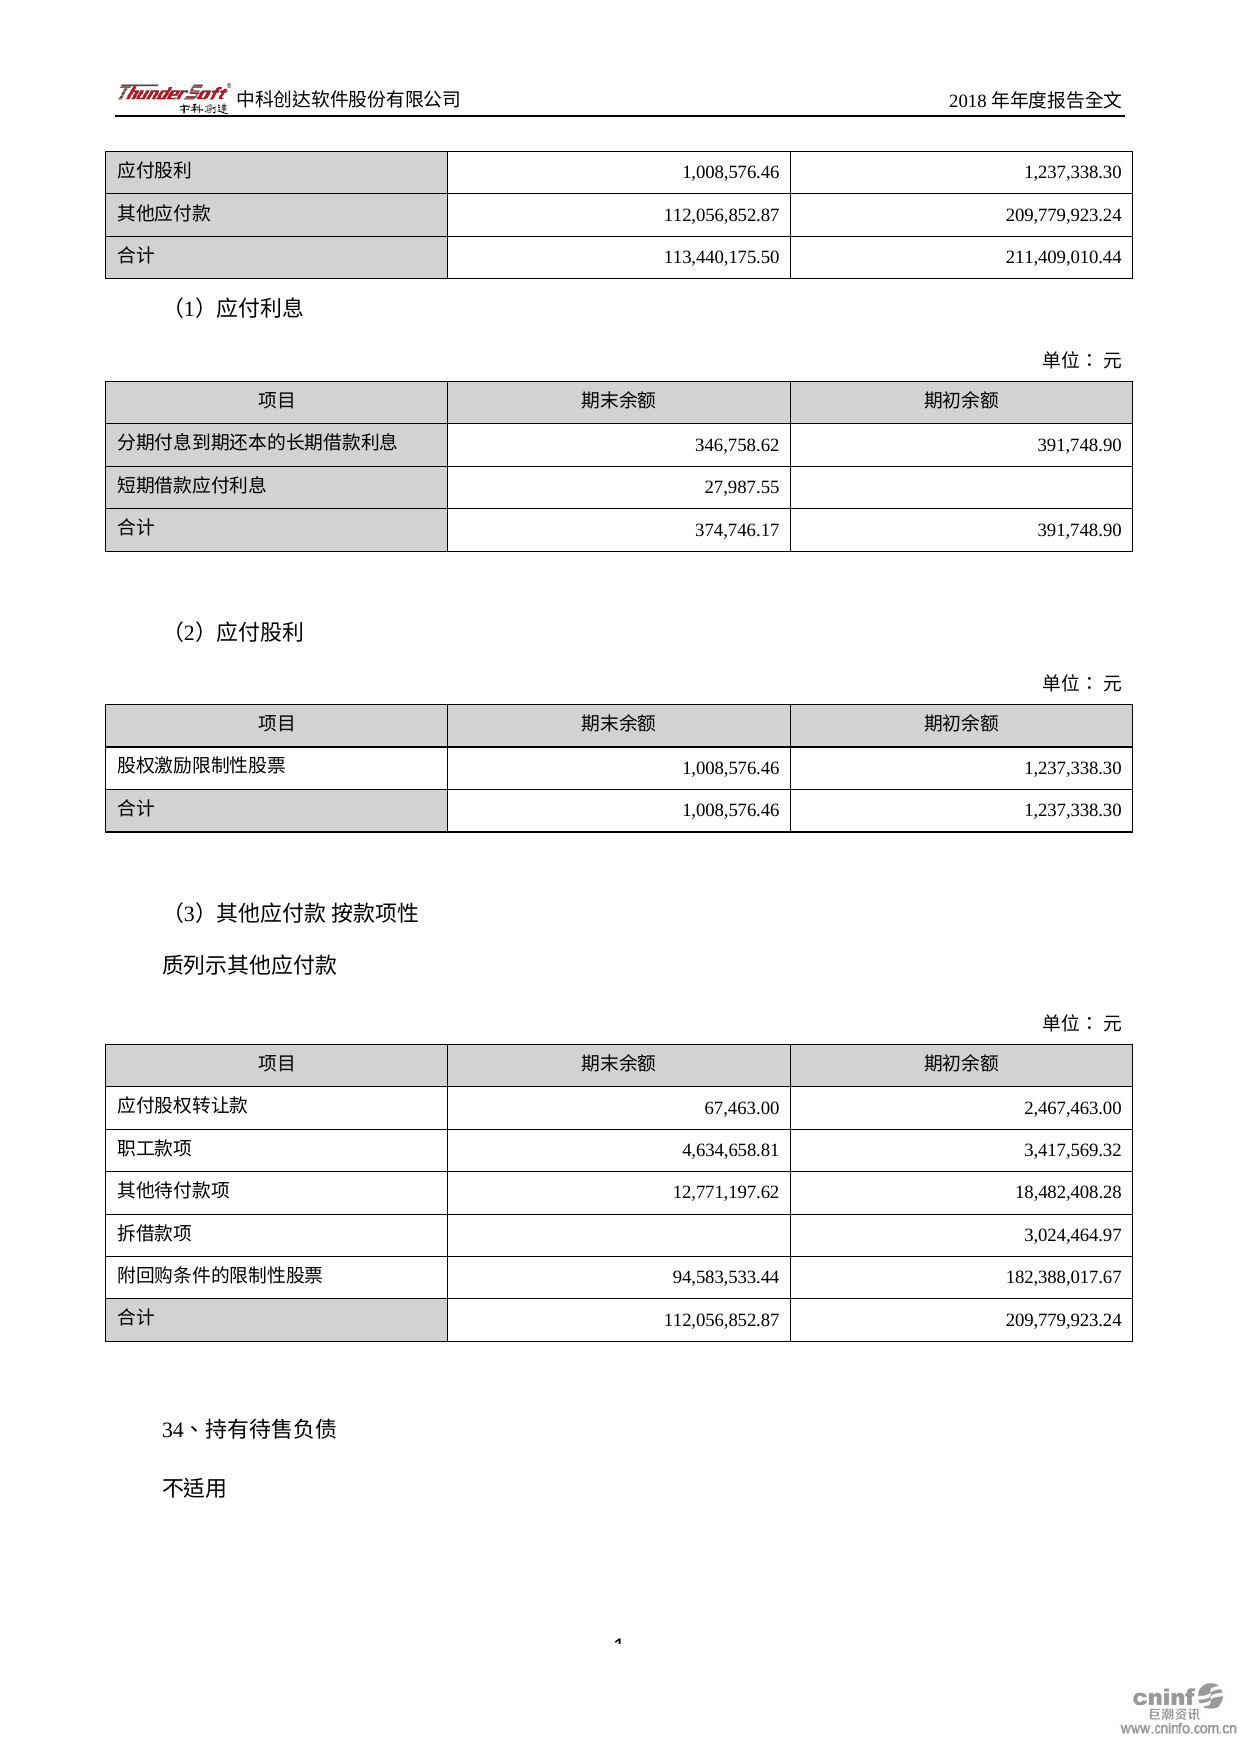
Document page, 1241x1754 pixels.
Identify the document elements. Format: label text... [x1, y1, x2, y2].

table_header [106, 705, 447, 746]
text 单位： 元 [96, 347, 1122, 373]
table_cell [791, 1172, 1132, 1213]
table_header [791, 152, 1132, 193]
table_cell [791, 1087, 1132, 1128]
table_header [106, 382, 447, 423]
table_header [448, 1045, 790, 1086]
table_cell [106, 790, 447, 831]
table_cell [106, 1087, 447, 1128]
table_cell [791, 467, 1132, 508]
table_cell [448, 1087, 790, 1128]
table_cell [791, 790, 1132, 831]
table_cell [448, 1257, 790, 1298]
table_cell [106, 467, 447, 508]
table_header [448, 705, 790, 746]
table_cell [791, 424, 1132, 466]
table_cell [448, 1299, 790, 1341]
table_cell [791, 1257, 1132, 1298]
text 34、持有待售负债 [162, 1410, 1134, 1444]
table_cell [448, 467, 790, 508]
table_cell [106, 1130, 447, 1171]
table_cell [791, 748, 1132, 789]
text （1）应付利息 [162, 293, 1134, 323]
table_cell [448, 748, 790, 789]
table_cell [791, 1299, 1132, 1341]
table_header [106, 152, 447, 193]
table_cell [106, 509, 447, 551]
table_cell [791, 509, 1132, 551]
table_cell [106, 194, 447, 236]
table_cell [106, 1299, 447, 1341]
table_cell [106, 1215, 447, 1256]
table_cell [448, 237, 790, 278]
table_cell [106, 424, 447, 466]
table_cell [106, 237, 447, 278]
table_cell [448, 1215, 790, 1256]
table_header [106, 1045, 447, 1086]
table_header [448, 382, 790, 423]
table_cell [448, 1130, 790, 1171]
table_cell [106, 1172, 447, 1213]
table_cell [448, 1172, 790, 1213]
picture [1115, 1680, 1240, 1737]
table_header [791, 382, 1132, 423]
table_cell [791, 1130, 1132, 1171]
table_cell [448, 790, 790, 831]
text （2）应付股利 [162, 617, 1134, 647]
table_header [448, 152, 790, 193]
text （3）其他应付款 按款项性质列示其他应付款 [162, 897, 426, 979]
text 不适用 [162, 1473, 1134, 1503]
text 单位： 元 [96, 670, 1122, 696]
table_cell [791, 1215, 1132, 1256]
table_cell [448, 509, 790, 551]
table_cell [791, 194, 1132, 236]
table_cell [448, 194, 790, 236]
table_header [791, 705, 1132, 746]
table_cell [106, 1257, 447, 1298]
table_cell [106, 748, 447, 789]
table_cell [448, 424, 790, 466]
text 单位： 元 [96, 1010, 1122, 1036]
picture [118, 83, 231, 114]
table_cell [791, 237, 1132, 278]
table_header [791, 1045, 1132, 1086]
